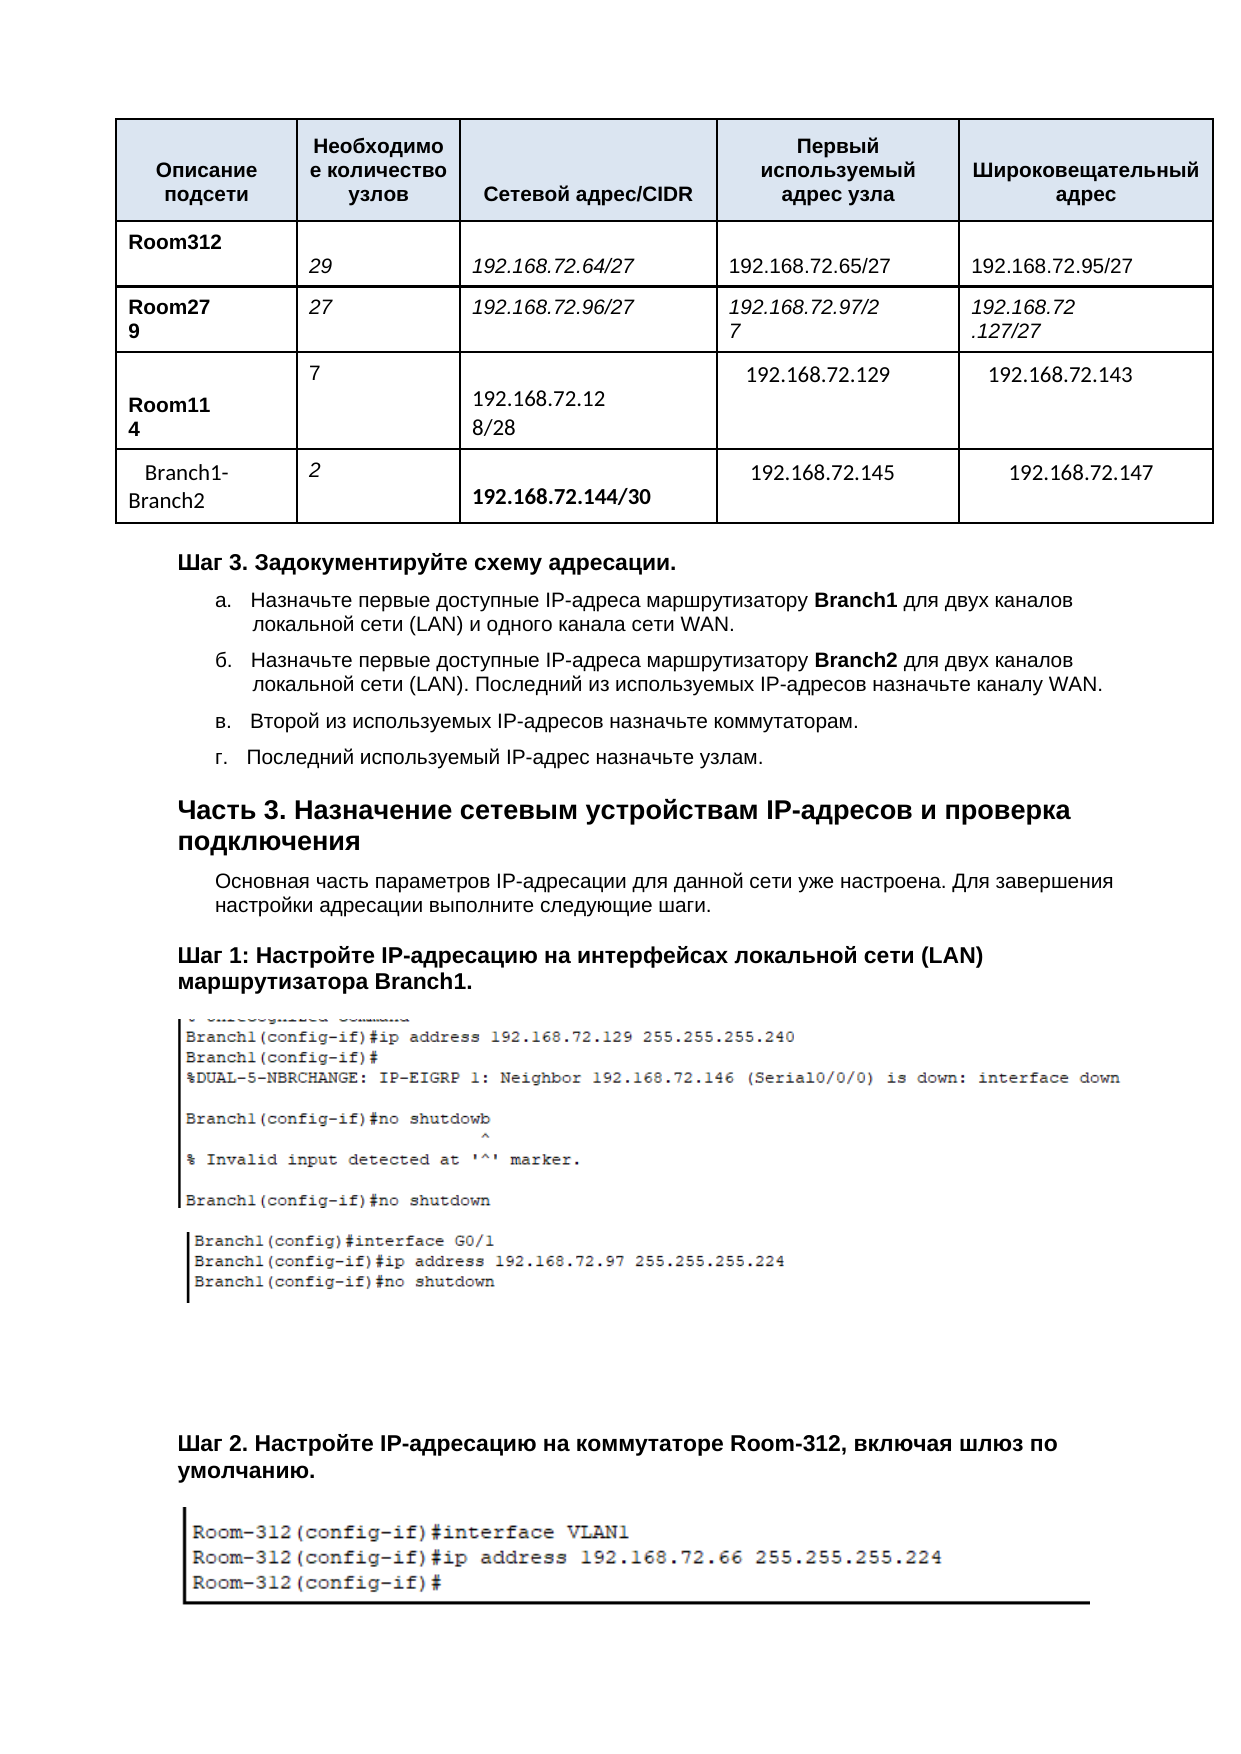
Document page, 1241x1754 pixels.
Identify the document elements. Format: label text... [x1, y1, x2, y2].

table_cell п 192.168.72.143усто [960, 353, 1212, 448]
table_header Первый используемый адрес узла [718, 120, 958, 220]
table_header Необходимое количество узлов [298, 120, 459, 220]
table_cell 192.168.72.64/27 [461, 222, 716, 285]
table_cell 192.168.72.96/27пусто [461, 288, 716, 351]
table_cell 2пусто [298, 450, 459, 522]
table_cell 192.168.72.95/27пусто [960, 222, 1212, 285]
table_cell Room114пусто [117, 353, 296, 448]
picture [177, 1019, 1152, 1208]
text Шаг 2. Настройте IP-адресацию на коммутаторе Room-312, включая шлюз по умолчанию. [177, 1430, 1152, 1483]
table_cell Room312 пусто [117, 222, 296, 285]
text в. Второй из используемых IP-адресов назначьте коммутаторам. [215, 709, 1152, 733]
text Шаг 3. Задокументируйте схему адресации. [177, 549, 1152, 575]
table_cell 7 [298, 353, 459, 448]
text Шаг 1: Настройте IP-адресацию на интерфейсах локальной сети (LAN) маршрутизатора Branch1. [177, 942, 1152, 995]
table_cell 192.168.72.97/27пусто [718, 288, 958, 351]
text Основная часть параметров IP-адресации для данной сети уже настроена. Для завершения настройки адресации выполните следующие шаги. [215, 869, 1152, 917]
table_cell п 192.168.72.129усто [718, 353, 958, 448]
table_cell пус 192.168.72.147то [960, 450, 1212, 522]
table_header Описание подсети [117, 120, 296, 220]
table_cell п 192.168.72.144/30усто [461, 450, 716, 522]
table_cell П 192.168.72.145о [718, 450, 958, 522]
text б. Назначьте первые доступные IP-адреса маршрутизатору Branch2 для двух каналов локальной сети (LAN). Последний из используемых IP-адресов назначьте каналу WAN. [215, 648, 1152, 696]
table_cell 27 [298, 288, 459, 351]
picture [177, 1232, 1152, 1303]
picture [177, 1507, 1090, 1611]
table_cell Room279пусто [117, 288, 296, 351]
text a. Назначьте первые доступные IP-адреса маршрутизатору Branch1 для двух каналов локальной сети (LAN) и одного канала сети WAN. [215, 588, 1152, 636]
table_header Широковещательный адрес [960, 120, 1212, 220]
table_header Сетевой адрес/CIDR [461, 120, 716, 220]
table_cell п Branch1-Branch2усто [117, 450, 296, 522]
table_cell 1 192.168.72.128/28пусто [461, 353, 716, 448]
text Часть 3. Назначение сетевым устройствам IP-адресов и проверка подключения [177, 794, 1152, 857]
table_cell п192.168.72.65/27усто [718, 222, 958, 285]
text г. Последний используемый IP-адрес назначьте узлам. [215, 745, 1152, 769]
table_cell 192.168.72.127/27пусто [960, 288, 1212, 351]
table_cell 29 [298, 222, 459, 285]
